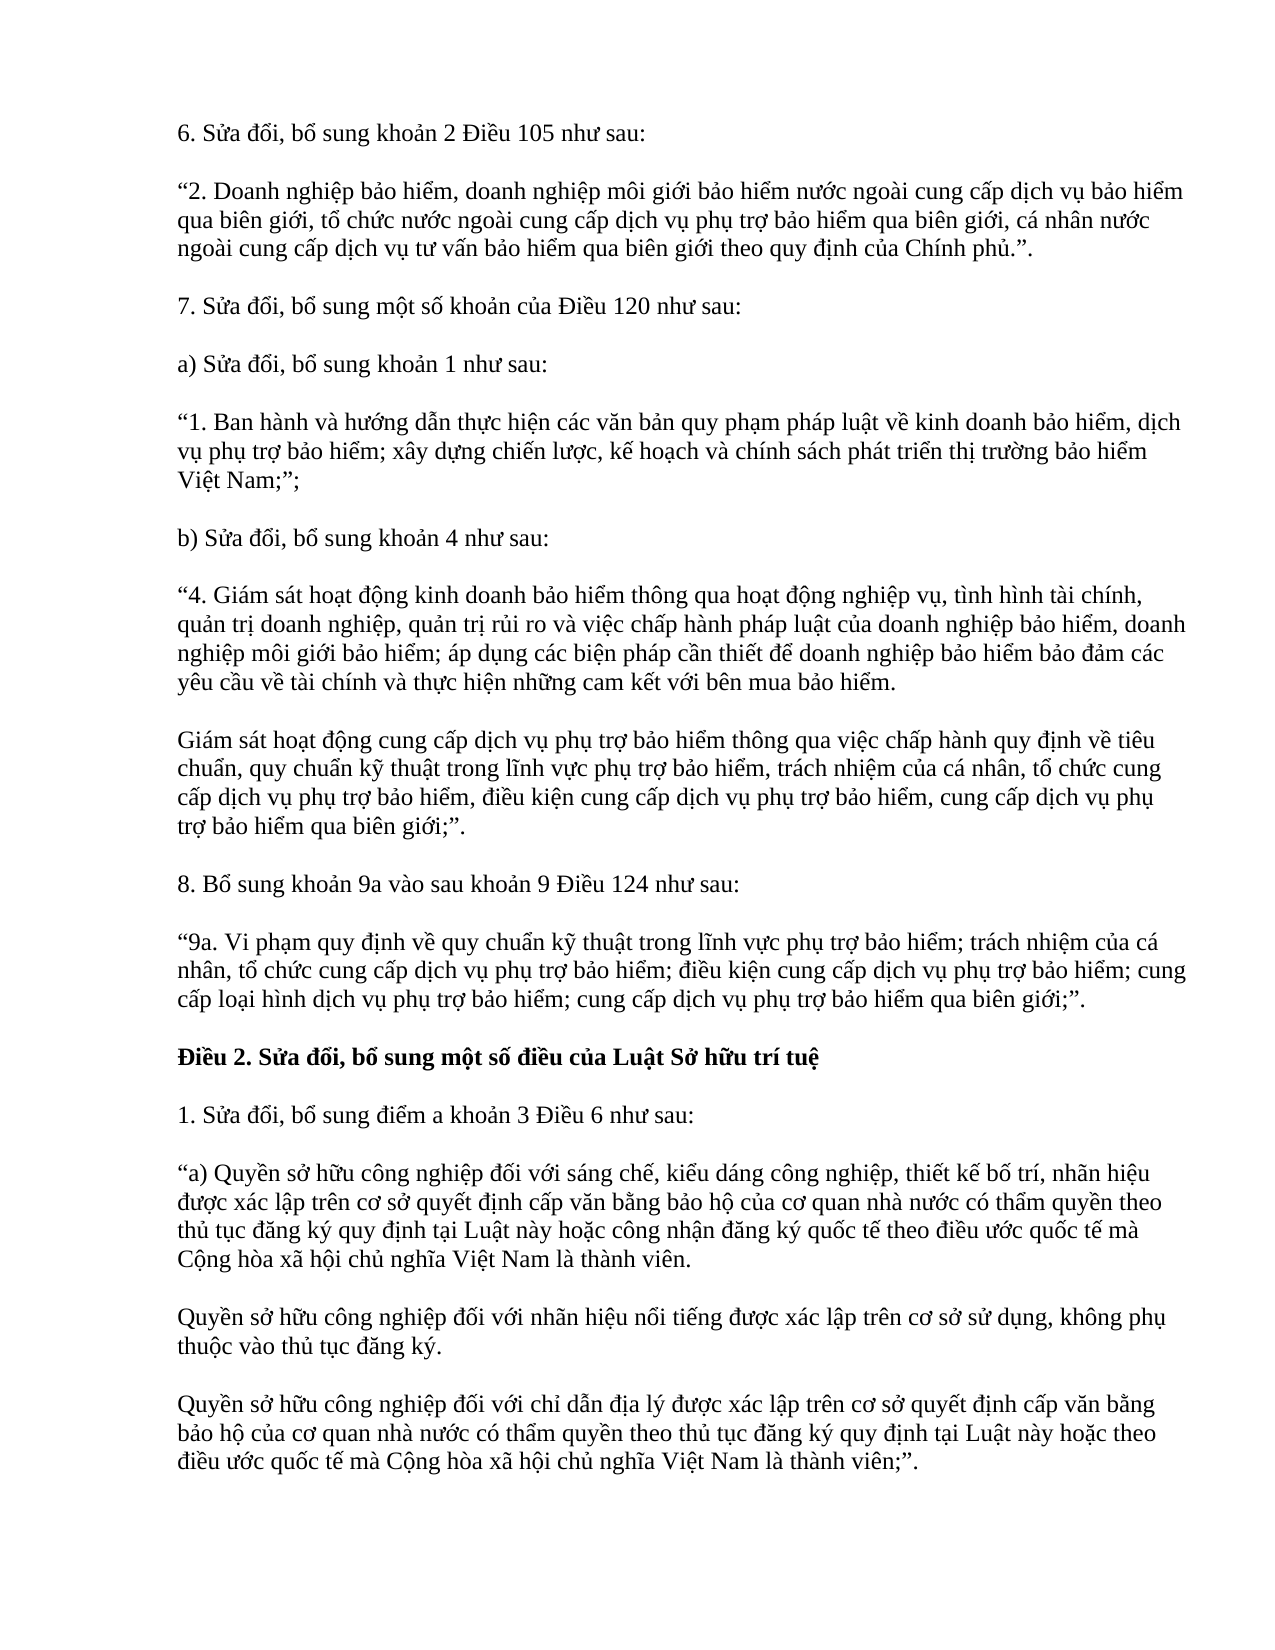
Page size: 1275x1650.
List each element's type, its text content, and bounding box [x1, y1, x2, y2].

text “2. Doanh nghiệp bảo hiểm, doanh nghiệp môi giới bảo hiểm nước ngoài cung cấp dịch vụ bảo hiểm qua biên giới, tổ chức nước ngoài cung cấp dịch vụ phụ trợ bảo hiểm qua biên giới, cá nhân nước ngoài cung cấp dịch vụ tư vấn bảo hiểm qua biên giới theo quy định của Chính phủ.”. [177, 176, 1186, 262]
text “9a. Vi phạm quy định về quy chuẩn kỹ thuật trong lĩnh vực phụ trợ bảo hiểm; trách nhiệm của cá nhân, tổ chức cung cấp dịch vụ phụ trợ bảo hiểm; điều kiện cung cấp dịch vụ phụ trợ bảo hiểm; cung cấp loại hình dịch vụ phụ trợ bảo hiểm; cung cấp dịch vụ phụ trợ bảo hiểm qua biên giới;”. [177, 927, 1186, 1013]
text Quyền sở hữu công nghiệp đối với chỉ dẫn địa lý được xác lập trên cơ sở quyết định cấp văn bằng bảo hộ của cơ quan nhà nước có thẩm quyền theo thủ tục đăng ký quy định tại Luật này hoặc theo điều ước quốc tế mà Cộng hòa xã hội chủ nghĩa Việt Nam là thành viên;”. [177, 1389, 1186, 1475]
text “4. Giám sát hoạt động kinh doanh bảo hiểm thông qua hoạt động nghiệp vụ, tình hình tài chính, quản trị doanh nghiệp, quản trị rủi ro và việc chấp hành pháp luật của doanh nghiệp bảo hiểm, doanh nghiệp môi giới bảo hiểm; áp dụng các biện pháp cần thiết để doanh nghiệp bảo hiểm bảo đảm các yêu cầu về tài chính và thực hiện những cam kết với bên mua bảo hiểm. [177, 581, 1186, 696]
text Quyền sở hữu công nghiệp đối với nhãn hiệu nổi tiếng được xác lập trên cơ sở sử dụng, không phụ thuộc vào thủ tục đăng ký. [177, 1302, 1186, 1360]
text a) Sửa đổi, bổ sung khoản 1 như sau: [177, 349, 1186, 378]
text “a) Quyền sở hữu công nghiệp đối với sáng chế, kiểu dáng công nghiệp, thiết kế bố trí, nhãn hiệu được xác lập trên cơ sở quyết định cấp văn bằng bảo hộ của cơ quan nhà nước có thẩm quyền theo thủ tục đăng ký quy định tại Luật này hoặc công nhận đăng ký quốc tế theo điều ước quốc tế mà Cộng hòa xã hội chủ nghĩa Việt Nam là thành viên. [177, 1158, 1186, 1273]
text b) Sửa đổi, bổ sung khoản 4 như sau: [177, 523, 1186, 551]
text 8. Bổ sung khoản 9a vào sau khoản 9 Điều 124 như sau: [177, 869, 1186, 898]
text 1. Sửa đổi, bổ sung điểm a khoản 3 Điều 6 như sau: [177, 1100, 1186, 1129]
text 7. Sửa đổi, bổ sung một số khoản của Điều 120 như sau: [177, 291, 1186, 320]
text Giám sát hoạt động cung cấp dịch vụ phụ trợ bảo hiểm thông qua việc chấp hành quy định về tiêu chuẩn, quy chuẩn kỹ thuật trong lĩnh vực phụ trợ bảo hiểm, trách nhiệm của cá nhân, tổ chức cung cấp dịch vụ phụ trợ bảo hiểm, điều kiện cung cấp dịch vụ phụ trợ bảo hiểm, cung cấp dịch vụ phụ trợ bảo hiểm qua biên giới;”. [177, 725, 1186, 840]
text Điều 2. Sửa đổi, bổ sung một số điều của Luật Sở hữu trí tuệ [177, 1042, 1186, 1071]
text “1. Ban hành và hướng dẫn thực hiện các văn bản quy phạm pháp luật về kinh doanh bảo hiểm, dịch vụ phụ trợ bảo hiểm; xây dựng chiến lược, kế hoạch và chính sách phát triển thị trường bảo hiểm Việt Nam;”; [177, 407, 1186, 493]
text 6. Sửa đổi, bổ sung khoản 2 Điều 105 như sau: [177, 118, 1186, 147]
